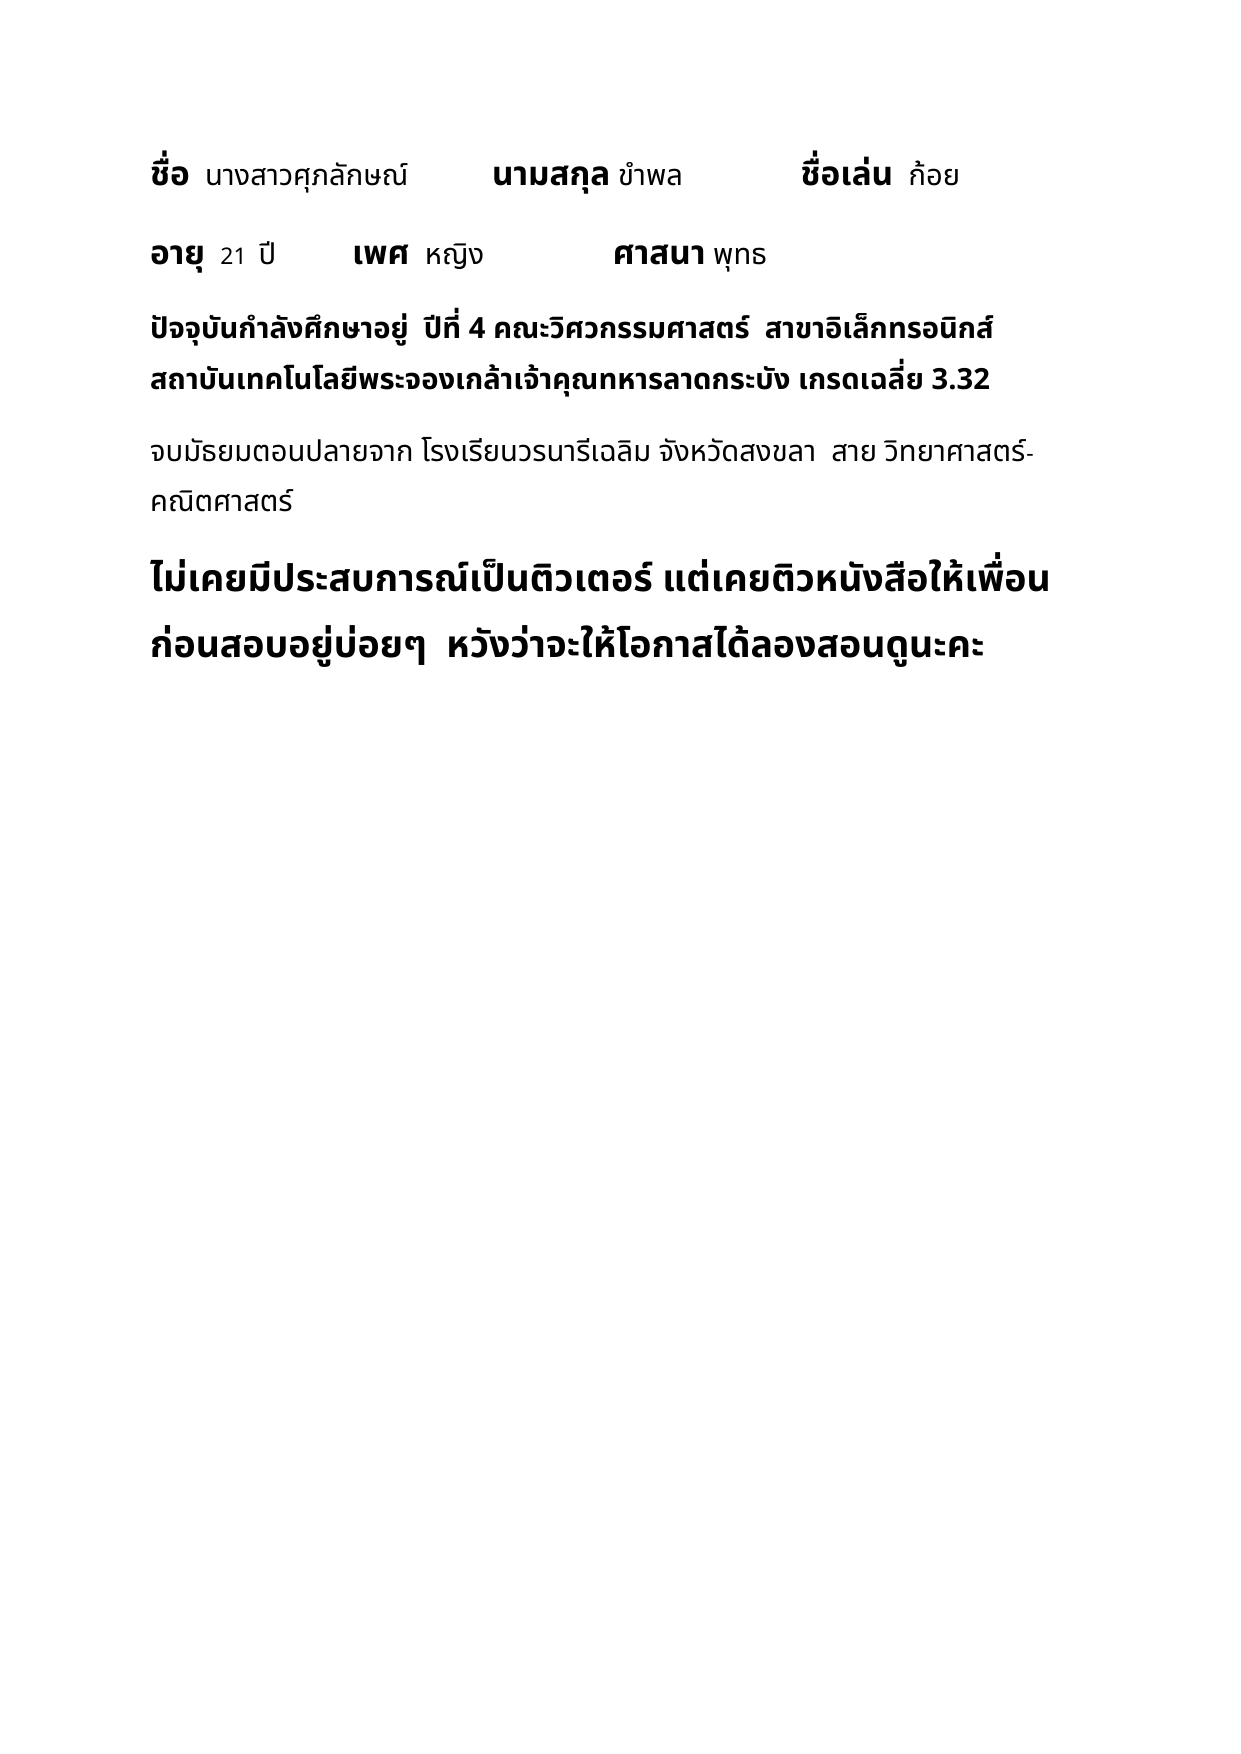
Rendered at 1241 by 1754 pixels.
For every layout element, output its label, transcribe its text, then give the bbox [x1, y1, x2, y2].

text ปัจจุบันกำลังศึกษาอยู่ ปีที่ 4 คณะวิศวกรรมศาสตร์ สาขาอิเล็กทรอนิกส์ สถาบันเทคโนโลยีพระจองเกล้าเจ้าคุณทหารลาดกระบัง เกรดเฉลี่ย 3.32 [150, 307, 1090, 403]
text อายุ 21 ปี เพศ หญิง ศาสนา พุทธ [150, 229, 1090, 279]
text ไม่เคยมีประสบการณ์เป็นติวเตอร์ แต่เคยติวหนังสือให้เพื่อนก่อนสอบอยู่บ่อยๆ หวังว่าจะให้โอกาสได้ลองสอนดูนะคะ [150, 552, 1090, 674]
text ชื่อ นางสาวศุภลักษณ์ นามสกุล ขำพล ชื่อเล่น ก้อย [150, 150, 1090, 200]
text จบมัธยมตอนปลายจาก โรงเรียนวรนารีเฉลิม จังหวัดสงขลา สาย วิทยาศาสตร์-คณิตศาสตร์ [150, 430, 1090, 525]
